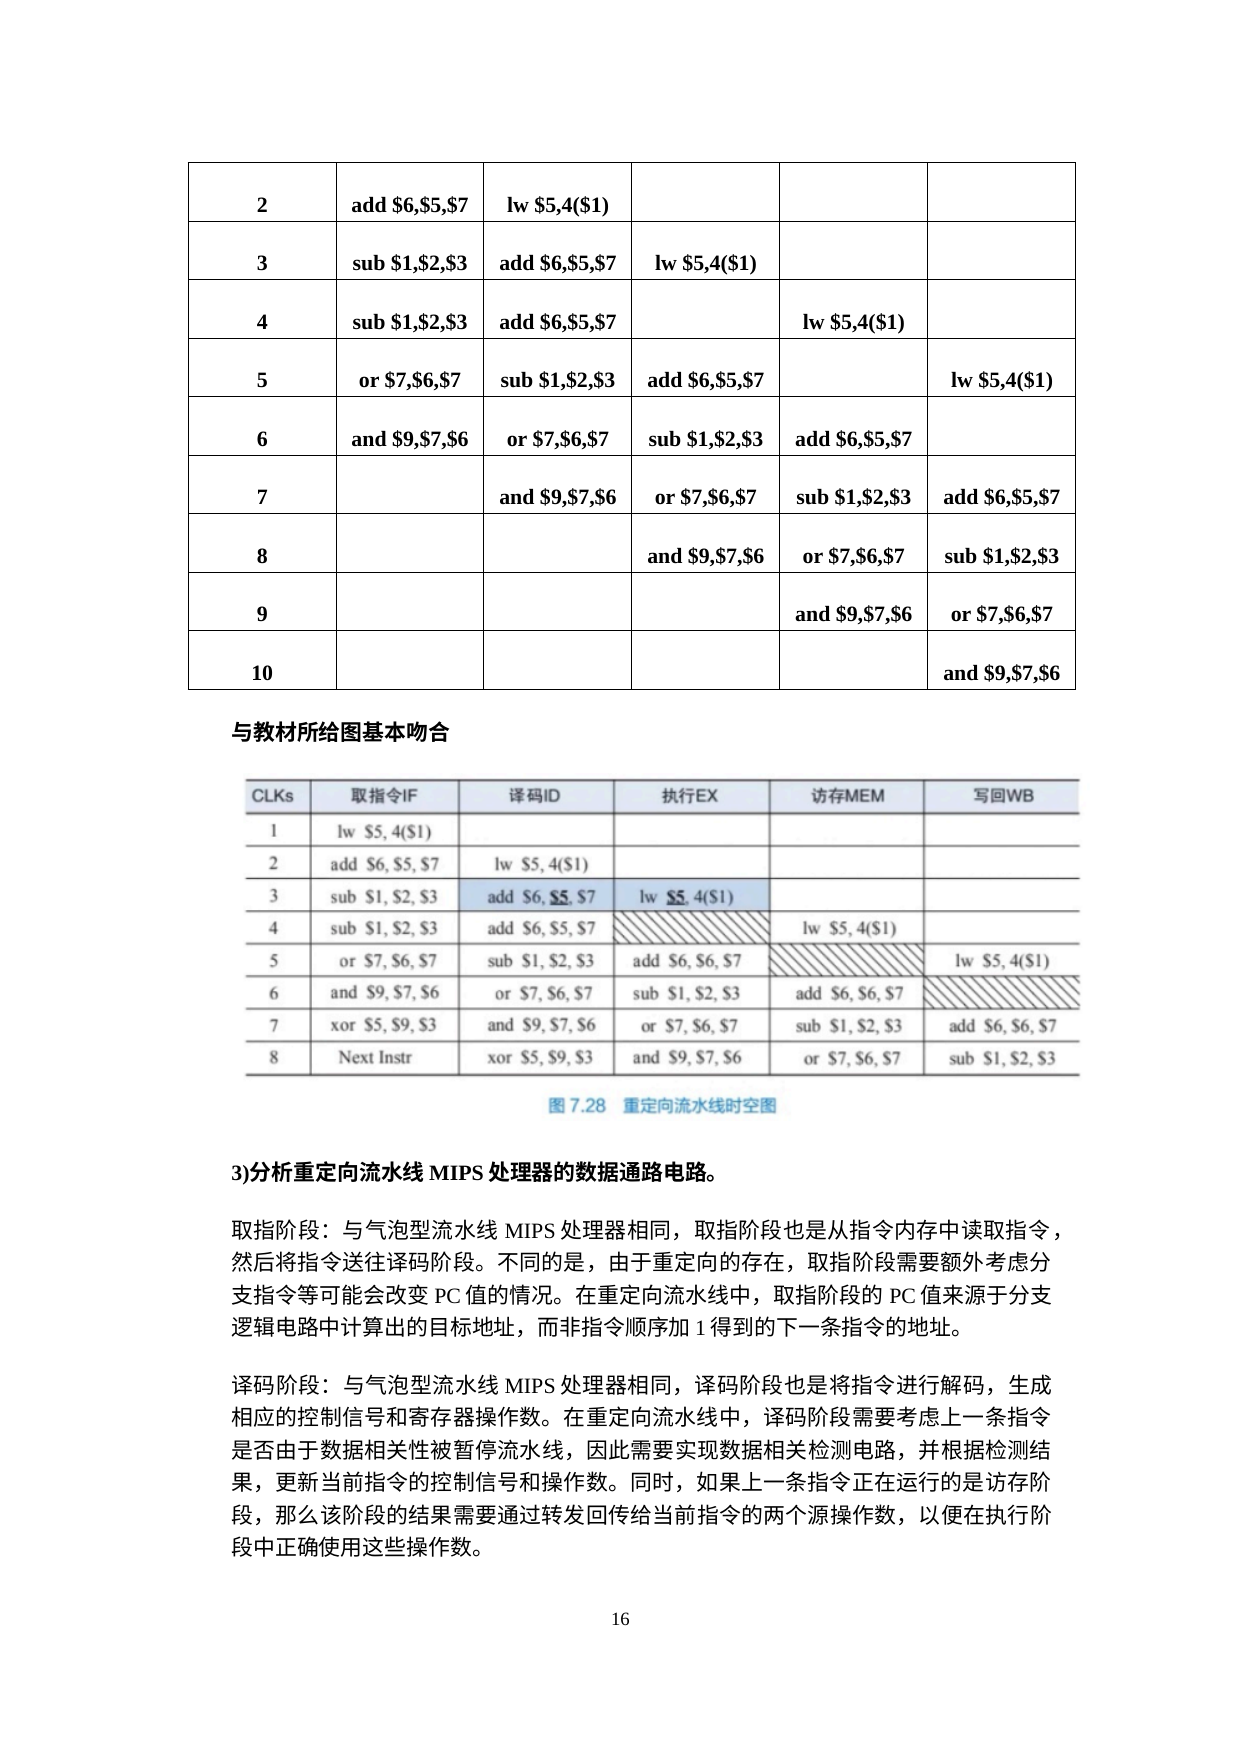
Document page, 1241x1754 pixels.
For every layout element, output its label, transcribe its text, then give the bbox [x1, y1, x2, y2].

table_cell or $7,$6,$7 [484, 397, 631, 455]
table_cell [928, 280, 1075, 338]
table_cell [337, 456, 483, 513]
table_cell [928, 163, 1075, 221]
table_cell or $7,$6,$7 [780, 514, 927, 572]
table_cell 9 [189, 573, 336, 630]
table_cell sub $1,$2,$3 [337, 222, 483, 279]
table_cell [632, 573, 779, 630]
table_cell 2 [189, 163, 336, 221]
table_cell and $9,$7,$6 [928, 631, 1075, 689]
table_cell or $7,$6,$7 [337, 339, 483, 396]
table_cell lw $5,4($1) [780, 280, 927, 338]
table_cell add $6,$5,$7 [484, 280, 631, 338]
table_cell add $6,$5,$7 [484, 222, 631, 279]
table_cell sub $1,$2,$3 [928, 514, 1075, 572]
table_cell [632, 280, 779, 338]
table_cell sub $1,$2,$3 [632, 397, 779, 455]
table_cell 3 [189, 222, 336, 279]
table_cell sub $1,$2,$3 [484, 339, 631, 396]
table_cell add $6,$5,$7 [928, 456, 1075, 513]
table_cell [780, 631, 927, 689]
table_cell [337, 514, 483, 572]
table_cell [337, 573, 483, 630]
table_cell sub $1,$2,$3 [780, 456, 927, 513]
table_cell or $7,$6,$7 [632, 456, 779, 513]
table_cell lw $5,4($1) [484, 163, 631, 221]
table_cell 10 [189, 631, 336, 689]
table_cell [928, 222, 1075, 279]
picture [231, 772, 1096, 1121]
table_cell and $9,$7,$6 [484, 456, 631, 513]
table_cell or $7,$6,$7 [928, 573, 1075, 630]
table_cell 6 [189, 397, 336, 455]
table_cell [484, 631, 631, 689]
table_cell sub $1,$2,$3 [337, 280, 483, 338]
table_cell add $6,$5,$7 [780, 397, 927, 455]
table_cell add $6,$5,$7 [632, 339, 779, 396]
table_cell [337, 631, 483, 689]
table_cell [928, 397, 1075, 455]
table_cell 8 [189, 514, 336, 572]
list 取指阶段：与气泡型流水线MIPS处理器相同，取指阶段也是从指令内存中读取指令，然后将指令送往译码阶段。不同的是，由于重定向的存在，取指阶段需要额外考虑分支指令等可能会改变PC值的情况。在重定向流水线中，取指阶段的PC值来源于分支逻辑电路中计算出的目标地址，而非指令顺序加1得到的下一条指令的地址。 [231, 1212, 1053, 1342]
table_cell [780, 222, 927, 279]
list 3)分析重定向流水线MIPS处理器的数据通路电路。 [231, 1155, 1053, 1187]
table_cell and $9,$7,$6 [337, 397, 483, 455]
table_cell [780, 339, 927, 396]
table_cell 7 [189, 456, 336, 513]
table_cell and $9,$7,$6 [632, 514, 779, 572]
table_cell [484, 514, 631, 572]
table_cell [632, 163, 779, 221]
list 译码阶段：与气泡型流水线MIPS处理器相同，译码阶段也是将指令进行解码，生成相应的控制信号和寄存器操作数。在重定向流水线中，译码阶段需要考虑上一条指令是否由于数据相关性被暂停流水线，因此需要实现数据相关检测电路，并根据检测结果，更新当前指令的控制信号和操作数。同时，如果上一条指令正在运行的是访存阶段，那么该阶段的结果需要通过转发回传给当前指令的两个源操作数，以便在执行阶段中正确使用这些操作数。 [231, 1367, 1053, 1562]
table_cell add $6,$5,$7 [337, 163, 483, 221]
table_cell lw $5,4($1) [928, 339, 1075, 396]
table_cell and $9,$7,$6 [780, 573, 927, 630]
table_cell 4 [189, 280, 336, 338]
list 与教材所给图基本吻合 [231, 715, 1053, 747]
table_cell [484, 573, 631, 630]
table_cell 5 [189, 339, 336, 396]
table_cell lw $5,4($1) [632, 222, 779, 279]
table_cell [632, 631, 779, 689]
table_cell [780, 163, 927, 221]
